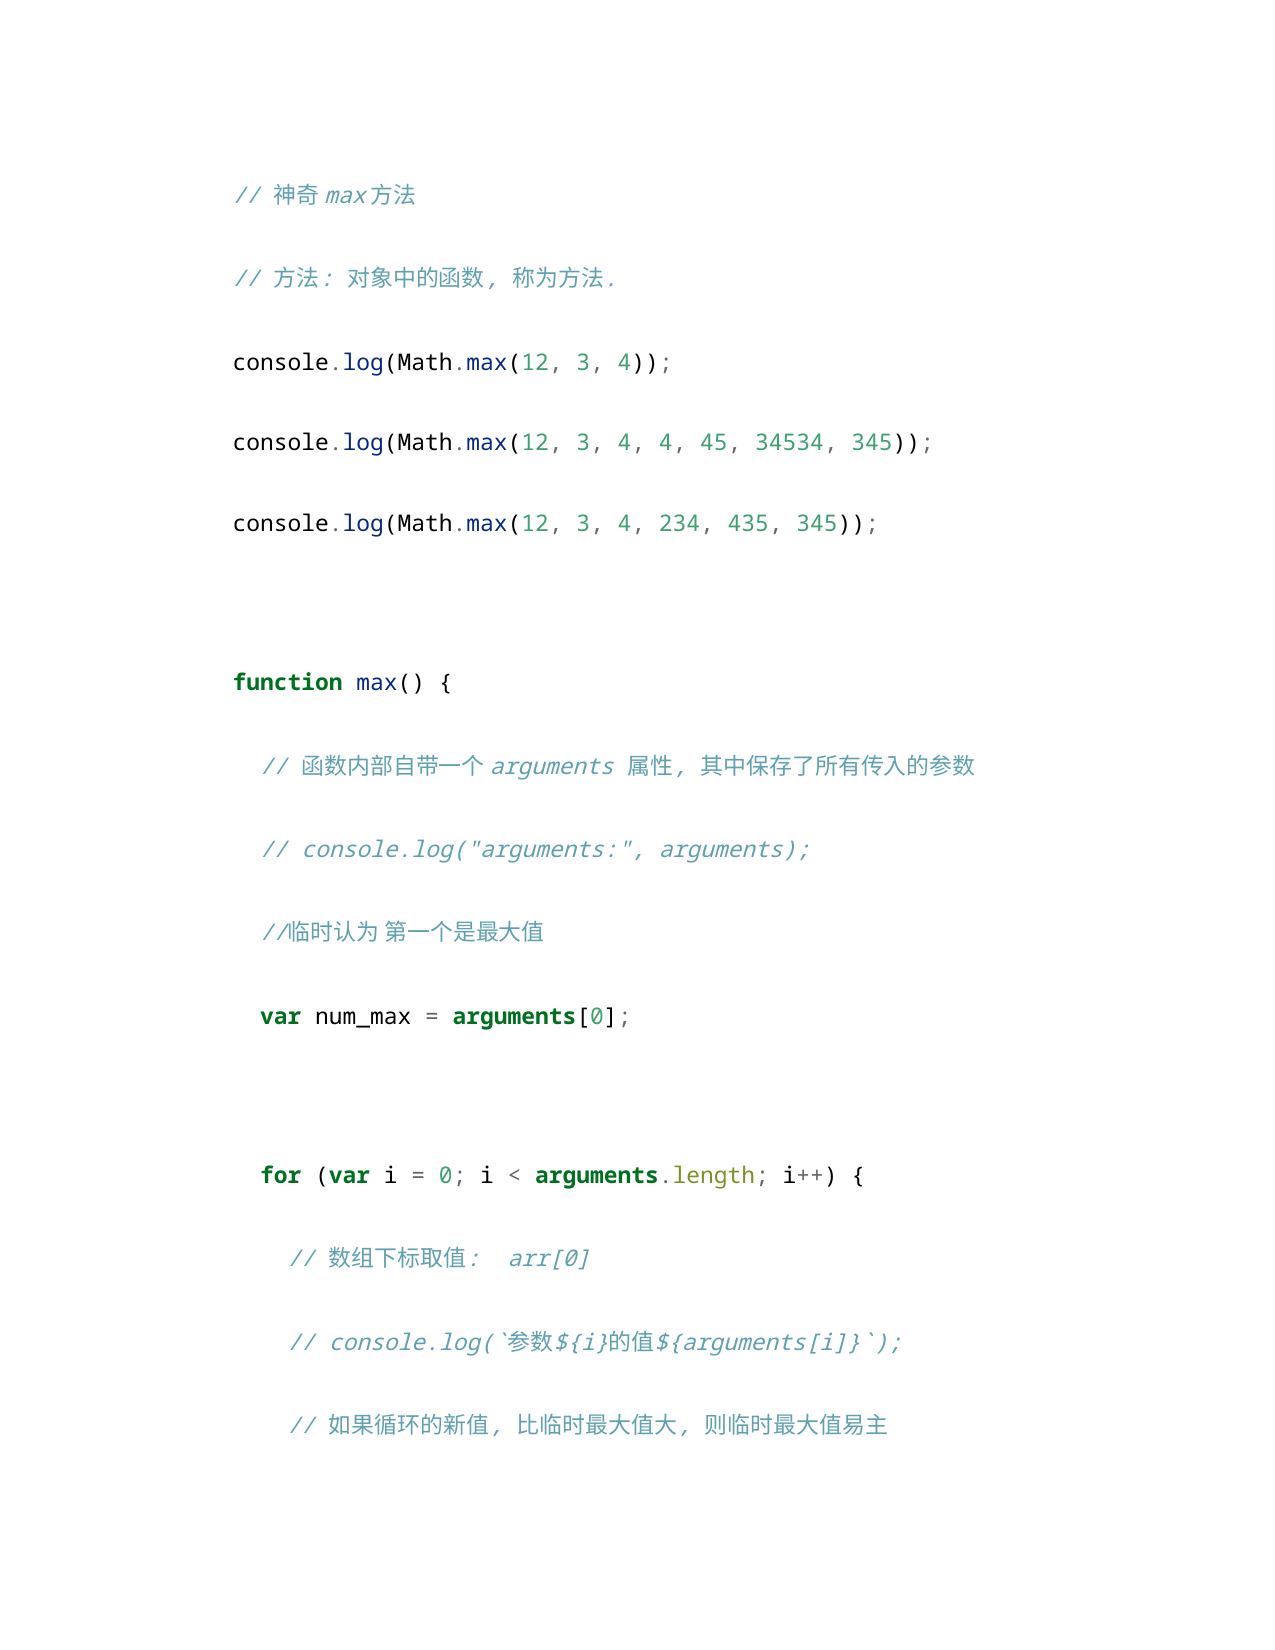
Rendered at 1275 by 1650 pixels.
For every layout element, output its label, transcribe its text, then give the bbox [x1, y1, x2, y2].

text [150, 314, 1125, 617]
